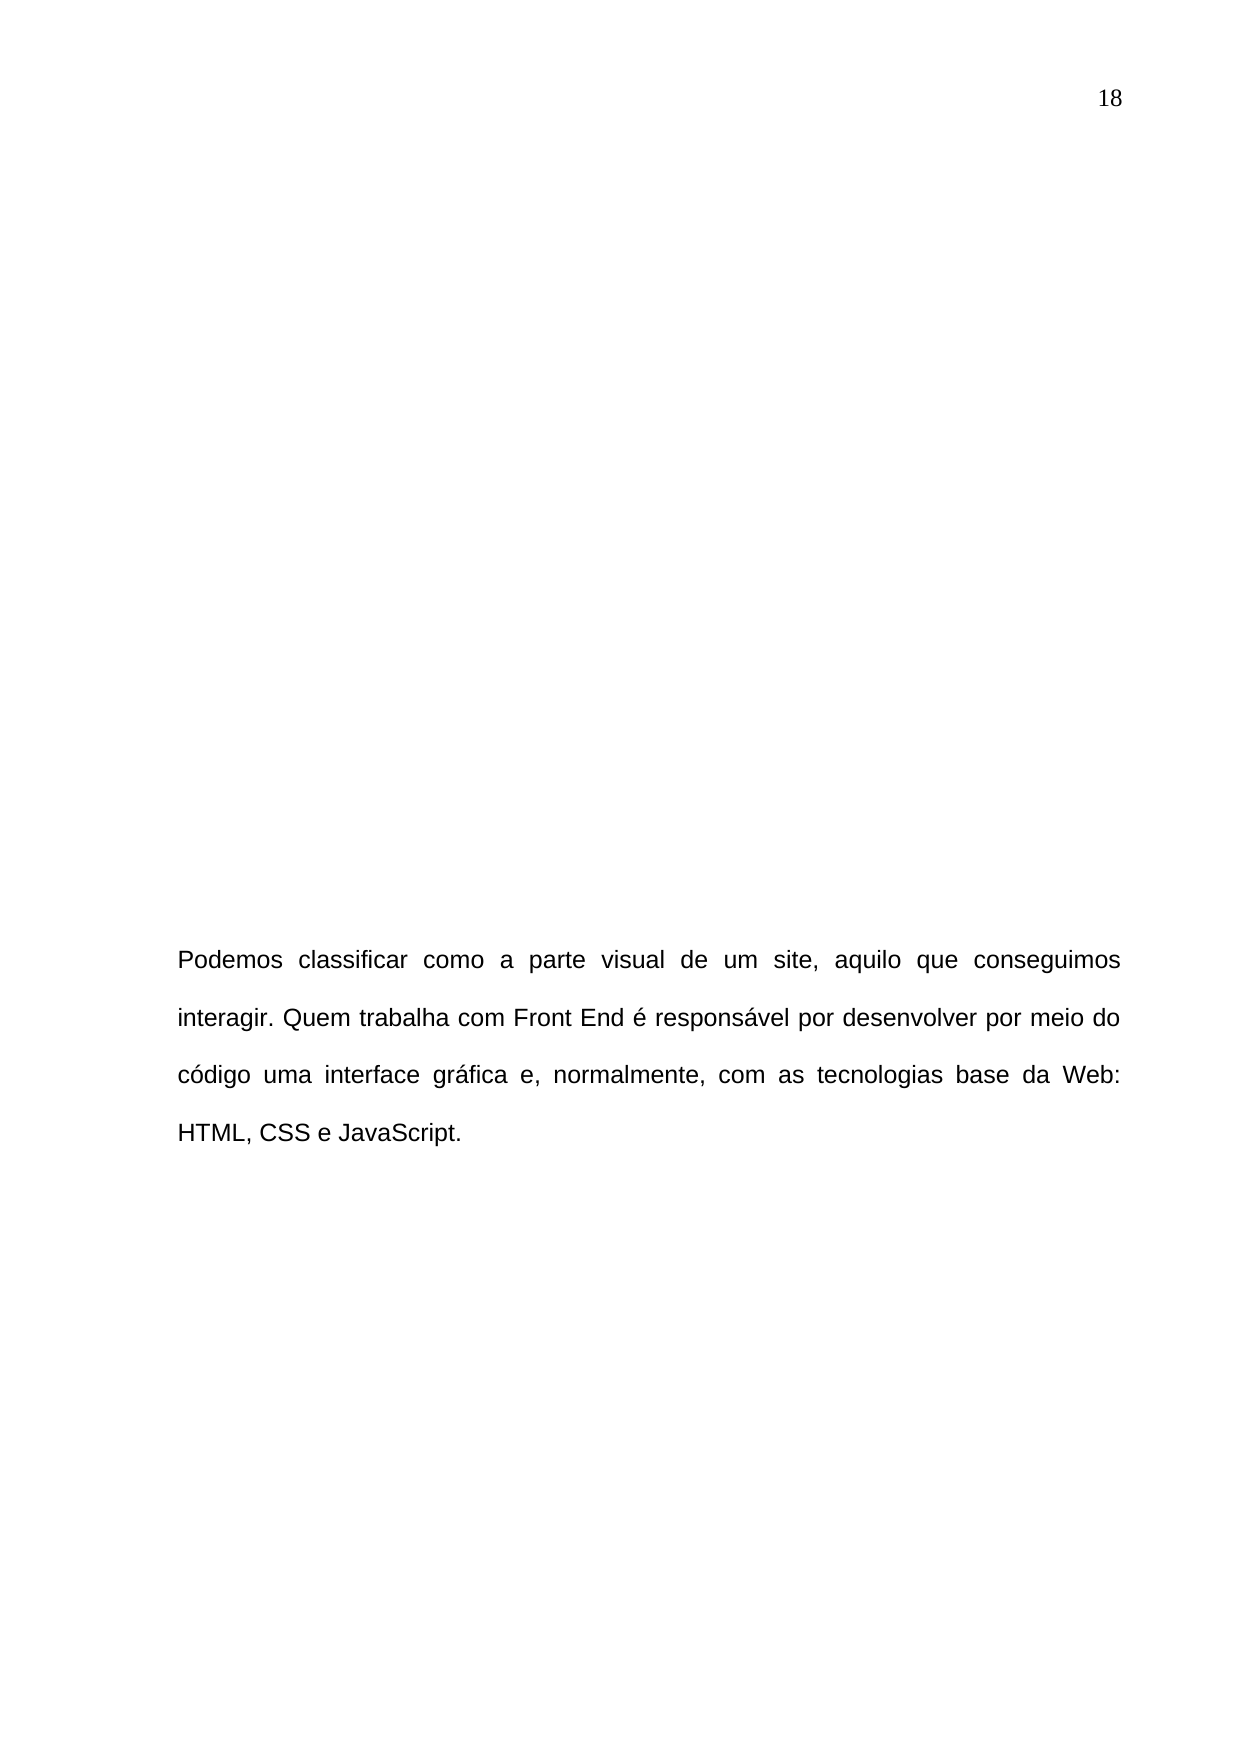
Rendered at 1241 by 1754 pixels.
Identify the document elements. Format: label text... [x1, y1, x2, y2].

text Podemos classificar como a parte visual de um site, aquilo que conseguimos interagir. Quem trabalha com Front End é responsável por desenvolver por meio do código uma interface gráfica e, normalmente, com as tecnologias base da Web: HTML, CSS e JavaScript. [177, 945, 1122, 1146]
